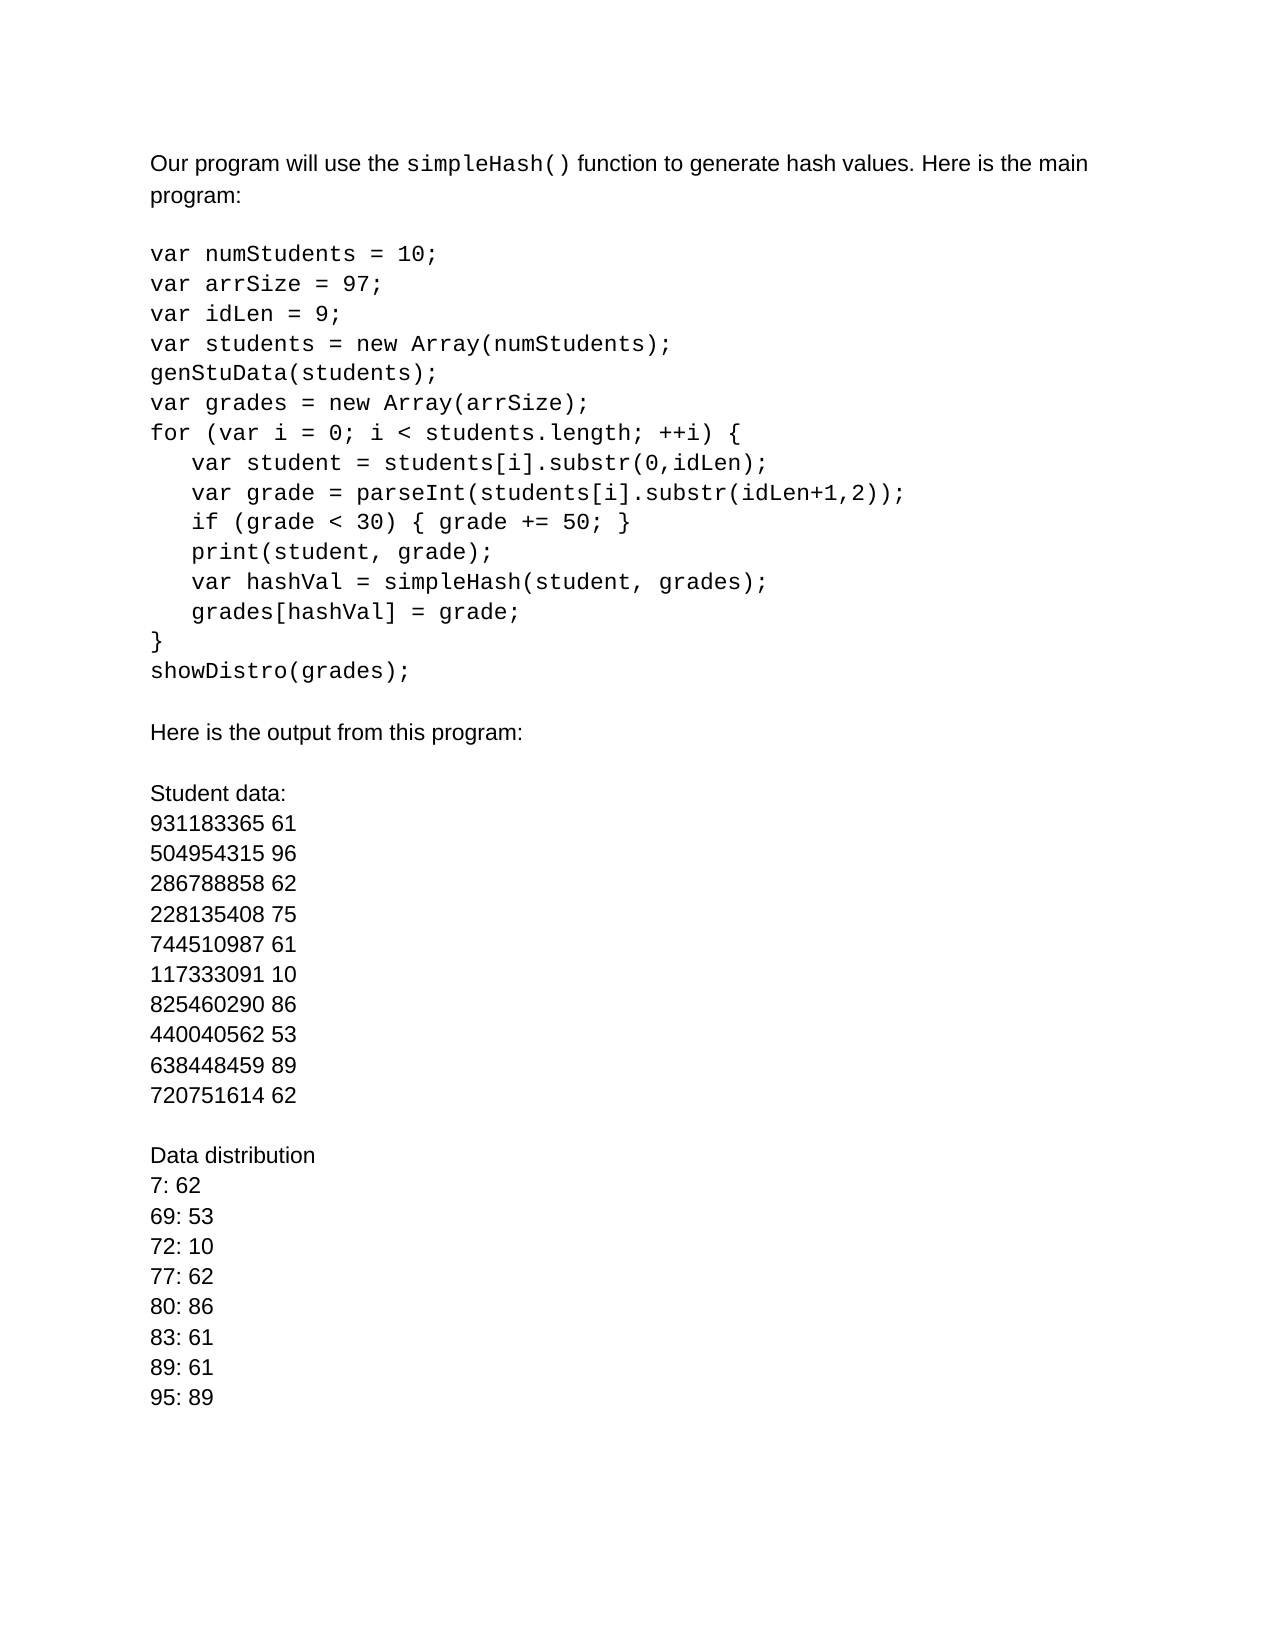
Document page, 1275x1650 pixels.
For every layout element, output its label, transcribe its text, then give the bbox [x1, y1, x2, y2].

text var arrSize = 97; [150, 272, 1125, 298]
text if (grade < 30) { grade += 50; } [150, 511, 1125, 537]
text } [150, 630, 1125, 656]
text var student = students[i].substr(0,idLen); [150, 451, 1125, 477]
text 95: 89 [150, 1384, 1125, 1410]
text Student data: [150, 780, 1125, 806]
text var students = new Array(numStudents); [150, 332, 1125, 358]
text 77: 62 [150, 1263, 1125, 1289]
text 83: 61 [150, 1323, 1125, 1350]
text 440040562 53 [150, 1021, 1125, 1048]
text 72: 10 [150, 1233, 1125, 1259]
text var idLen = 9; [150, 302, 1125, 328]
text 286788858 62 [150, 870, 1125, 897]
text 720751614 62 [150, 1082, 1125, 1108]
text var grade = parseInt(students[i].substr(idLen+1,2)); [150, 481, 1125, 507]
text 7: 62 [150, 1172, 1125, 1199]
text 744510987 61 [150, 931, 1125, 957]
text for (var i = 0; i < students.length; ++i) { [150, 421, 1125, 447]
text Data distribution [150, 1142, 1125, 1168]
text 89: 61 [150, 1354, 1125, 1380]
text genStuData(students); [150, 362, 1125, 388]
text var numStudents = 10; [150, 243, 1125, 268]
text 69: 53 [150, 1203, 1125, 1229]
text grades[hashVal] = grade; [150, 600, 1125, 626]
text 931183365 61 [150, 810, 1125, 836]
text 228135408 75 [150, 901, 1125, 927]
text 504954315 96 [150, 840, 1125, 866]
text var grades = new Array(arrSize); [150, 392, 1125, 417]
text var hashVal = simpleHash(student, grades); [150, 570, 1125, 596]
text 825460290 86 [150, 991, 1125, 1017]
text Our program will use the simpleHash() function to generate hash values. Here is the main program: [150, 150, 1125, 208]
text 117333091 10 [150, 961, 1125, 987]
text showDistro(grades); [150, 660, 1125, 686]
text Here is the output from this program: [150, 719, 1125, 746]
text 638448459 89 [150, 1052, 1125, 1078]
text 80: 86 [150, 1293, 1125, 1319]
text print(student, grade); [150, 541, 1125, 566]
